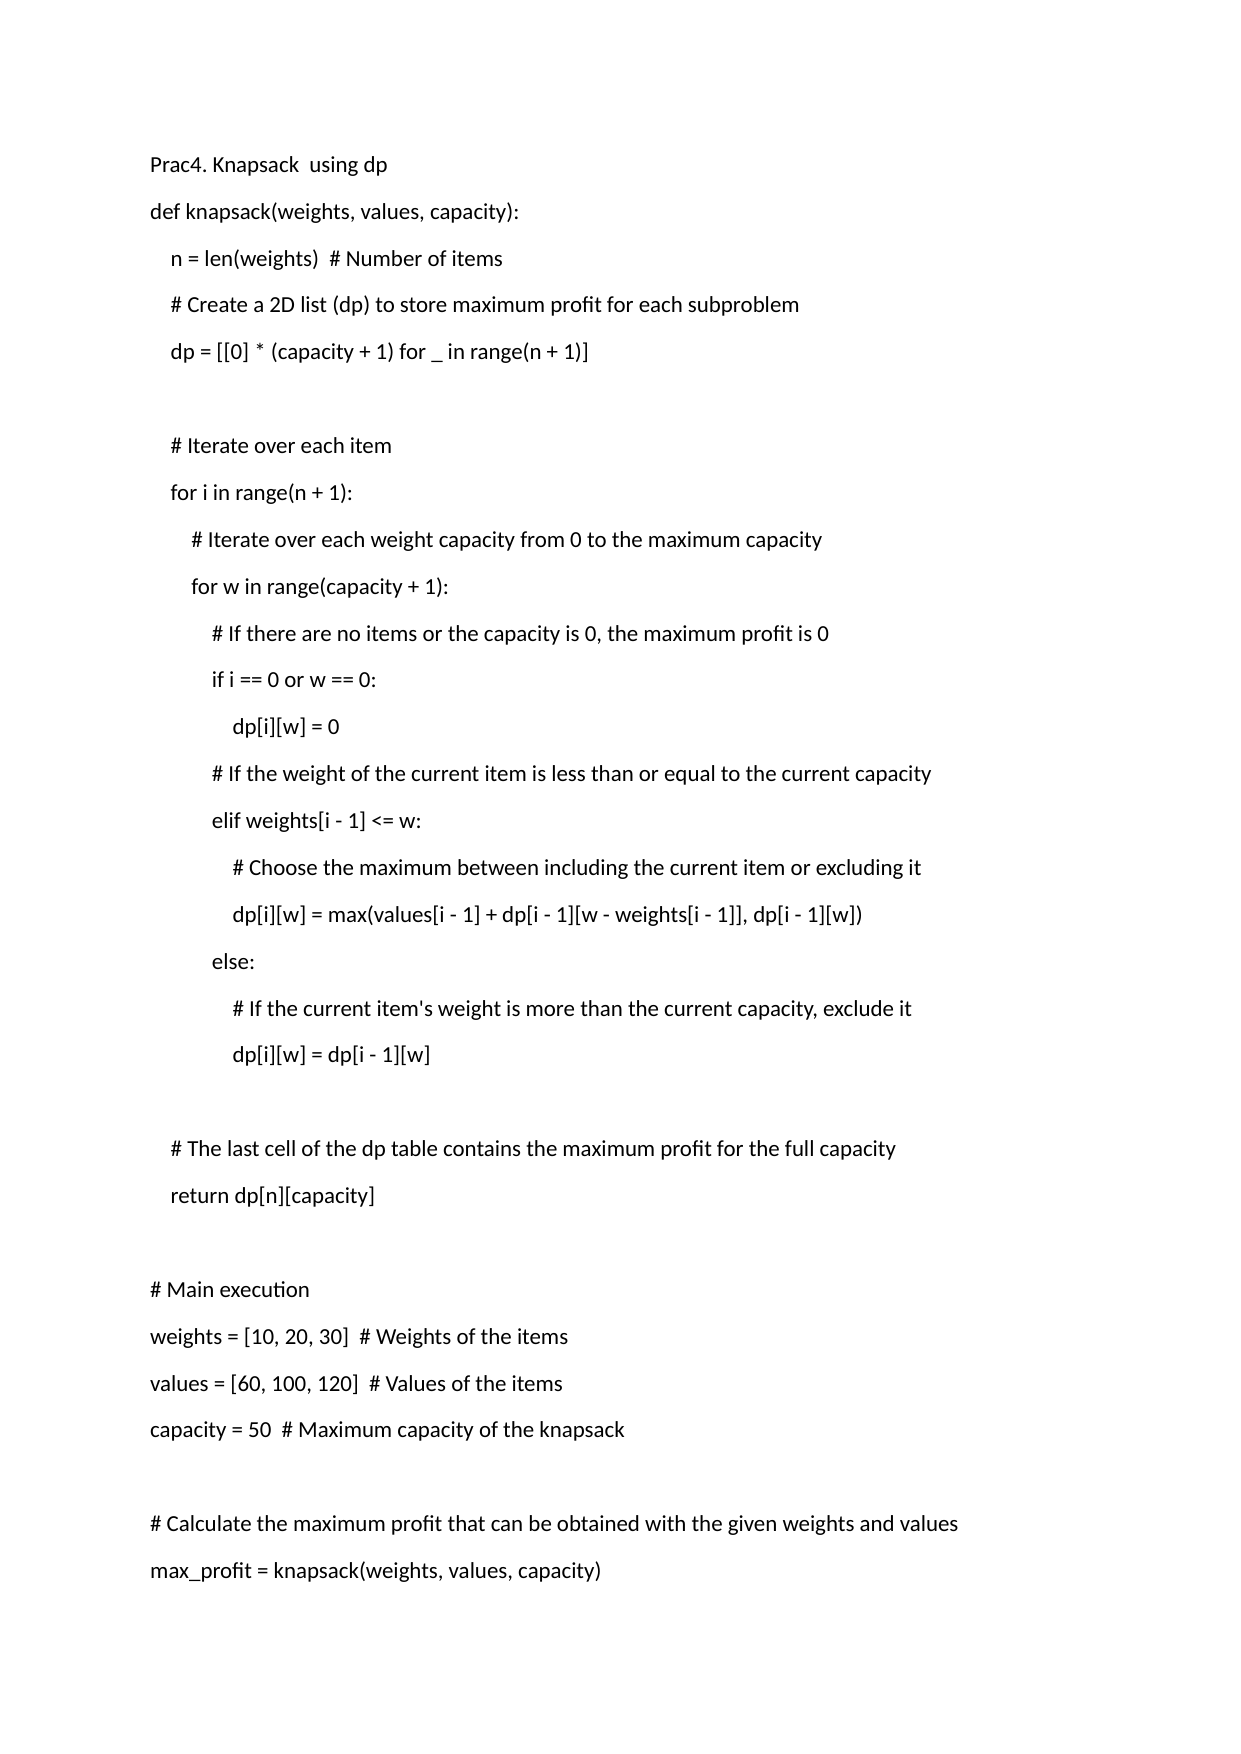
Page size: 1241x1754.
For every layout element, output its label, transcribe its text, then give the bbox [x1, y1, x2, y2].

text else: [150, 947, 1090, 975]
text dp[i][w] = 0 [150, 712, 1090, 741]
text max_profit = knapsack(weights, values, capacity) [150, 1556, 1090, 1584]
text if i == 0 or w == 0: [150, 666, 1090, 694]
text # Iterate over each item [150, 431, 1090, 459]
text # Calculate the maximum profit that can be obtained with the given weights and values [150, 1509, 1090, 1537]
text # Choose the maximum between including the current item or excluding it [150, 853, 1090, 881]
text elif weights[i - 1] <= w: [150, 806, 1090, 834]
text # If the weight of the current item is less than or equal to the current capacity [150, 759, 1090, 787]
text # Iterate over each weight capacity from 0 to the maximum capacity [150, 525, 1090, 553]
text # If there are no items or the capacity is 0, the maximum profit is 0 [150, 619, 1090, 647]
text for w in range(capacity + 1): [150, 572, 1090, 600]
text dp[i][w] = max(values[i - 1] + dp[i - 1][w - weights[i - 1]], dp[i - 1][w]) [150, 900, 1090, 928]
text dp[i][w] = dp[i - 1][w] [150, 1041, 1090, 1069]
text Prac4. Knapsack using dp [150, 150, 1090, 178]
text capacity = 50 # Maximum capacity of the knapsack [150, 1416, 1090, 1444]
text return dp[n][capacity] [150, 1181, 1090, 1209]
text def knapsack(weights, values, capacity): [150, 197, 1090, 225]
text for i in range(n + 1): [150, 478, 1090, 506]
text values = [60, 100, 120] # Values of the items [150, 1369, 1090, 1397]
text n = len(weights) # Number of items [150, 244, 1090, 272]
text # Create a 2D list (dp) to store maximum profit for each subproblem [150, 291, 1090, 319]
text weights = [10, 20, 30] # Weights of the items [150, 1322, 1090, 1350]
text # If the current item's weight is more than the current capacity, exclude it [150, 994, 1090, 1022]
text dp = [[0] * (capacity + 1) for _ in range(n + 1)] [150, 337, 1090, 366]
text # Main execution [150, 1275, 1090, 1303]
text # The last cell of the dp table contains the maximum profit for the full capacity [150, 1134, 1090, 1162]
